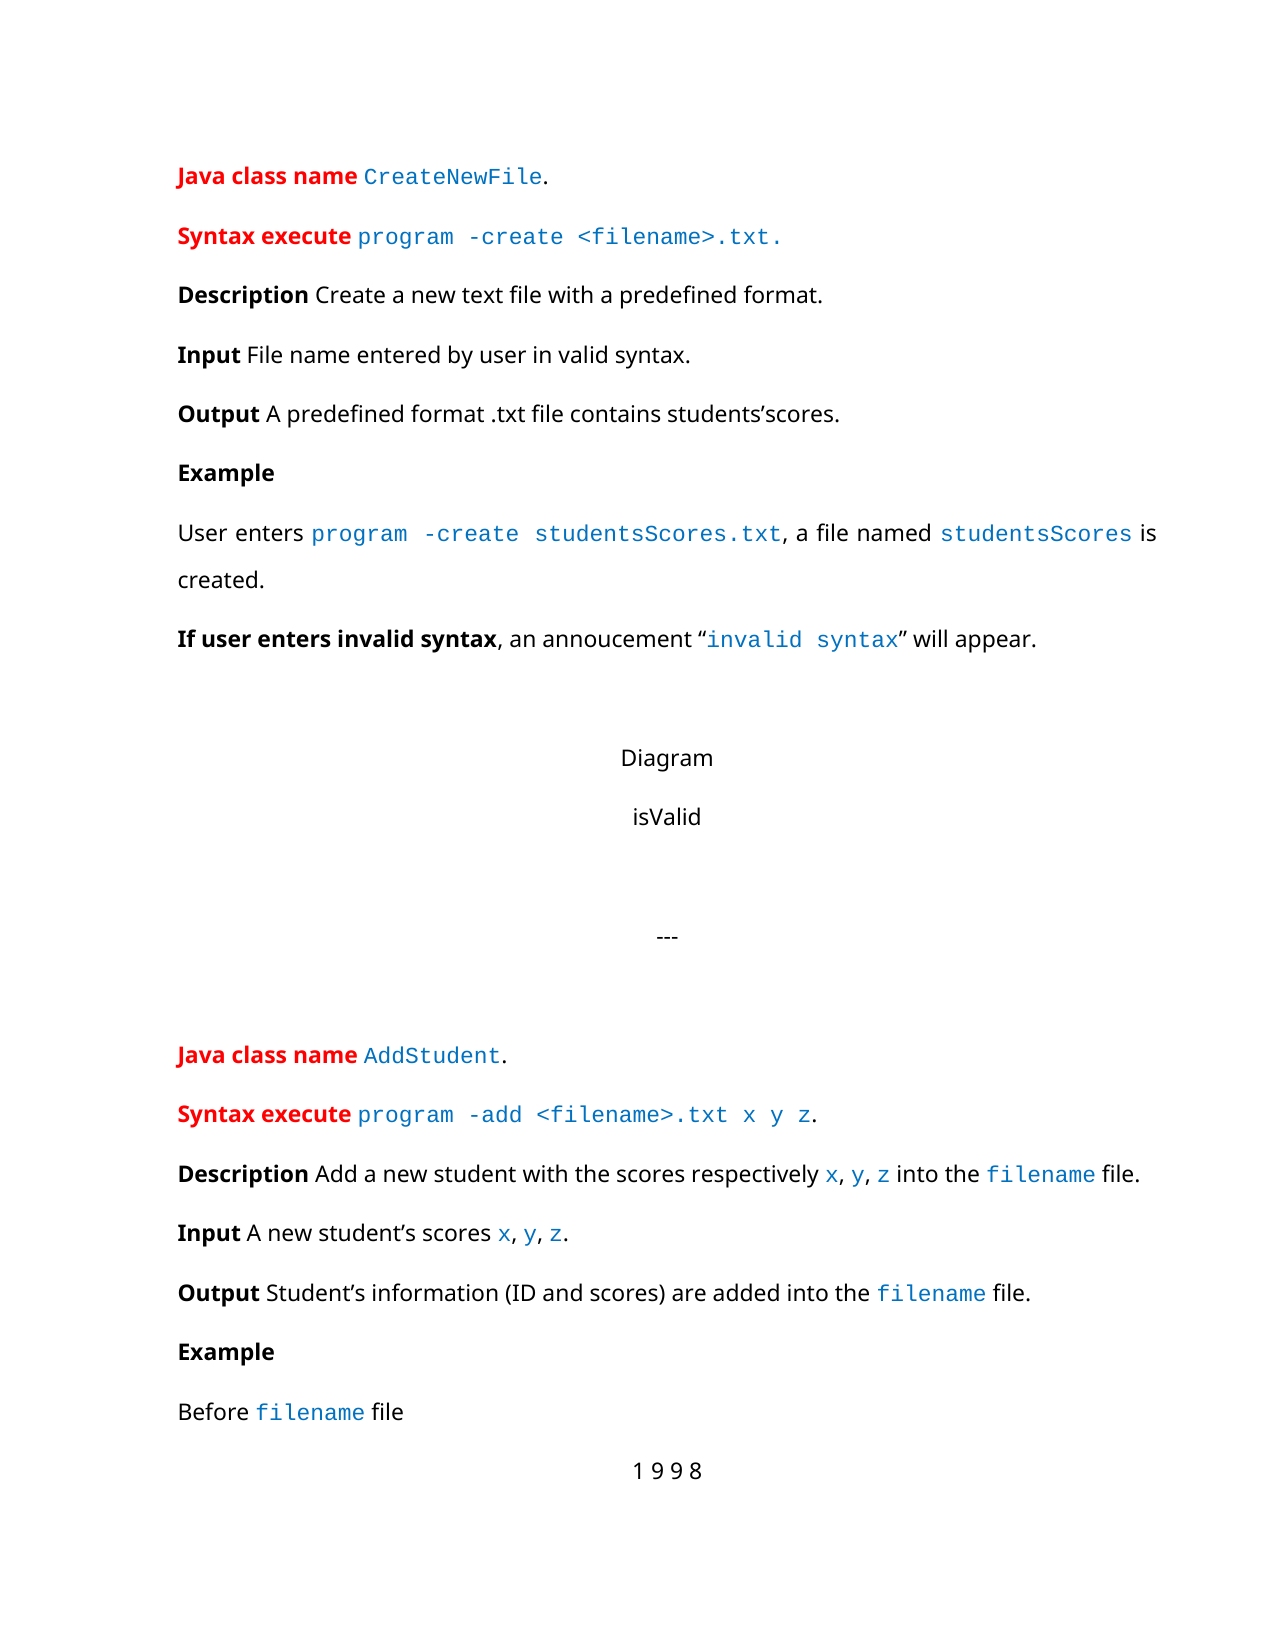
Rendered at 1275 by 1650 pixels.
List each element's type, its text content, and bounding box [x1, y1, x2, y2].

text If user enters invalid syntax, an annoucement “invalid syntax” will appear. [177, 623, 1157, 654]
text Output Student’s information (ID and scores) are added into the filename file. [177, 1277, 1157, 1308]
text Java class name AddStudent. [177, 1039, 1157, 1070]
text Output A predefined format .txt file contains students’scores. [177, 398, 1157, 429]
text Before filename file [177, 1396, 1157, 1427]
text Syntax execute program -add <filename>.txt x y z. [177, 1098, 1157, 1129]
text Syntax execute program -create <filename>.txt. [177, 220, 1157, 251]
text Java class name CreateNewFile. [177, 160, 1157, 192]
text Example [177, 1336, 1157, 1367]
text 1 9 9 8 [177, 1455, 1157, 1486]
text Example [177, 457, 1157, 488]
text Diagram [177, 742, 1157, 773]
text Input A new student’s scores x, y, z. [177, 1217, 1157, 1248]
text isValid [177, 801, 1157, 832]
text Input File name entered by user in valid syntax. [177, 338, 1157, 370]
text User enters program -create studentsScores.txt, a file named studentsScores is created. [177, 517, 1157, 595]
text Description Add a new student with the scores respectively x, y, z into the filename file. [177, 1158, 1157, 1189]
text --- [177, 920, 1157, 951]
text Description Create a new text file with a predefined format. [177, 279, 1157, 310]
